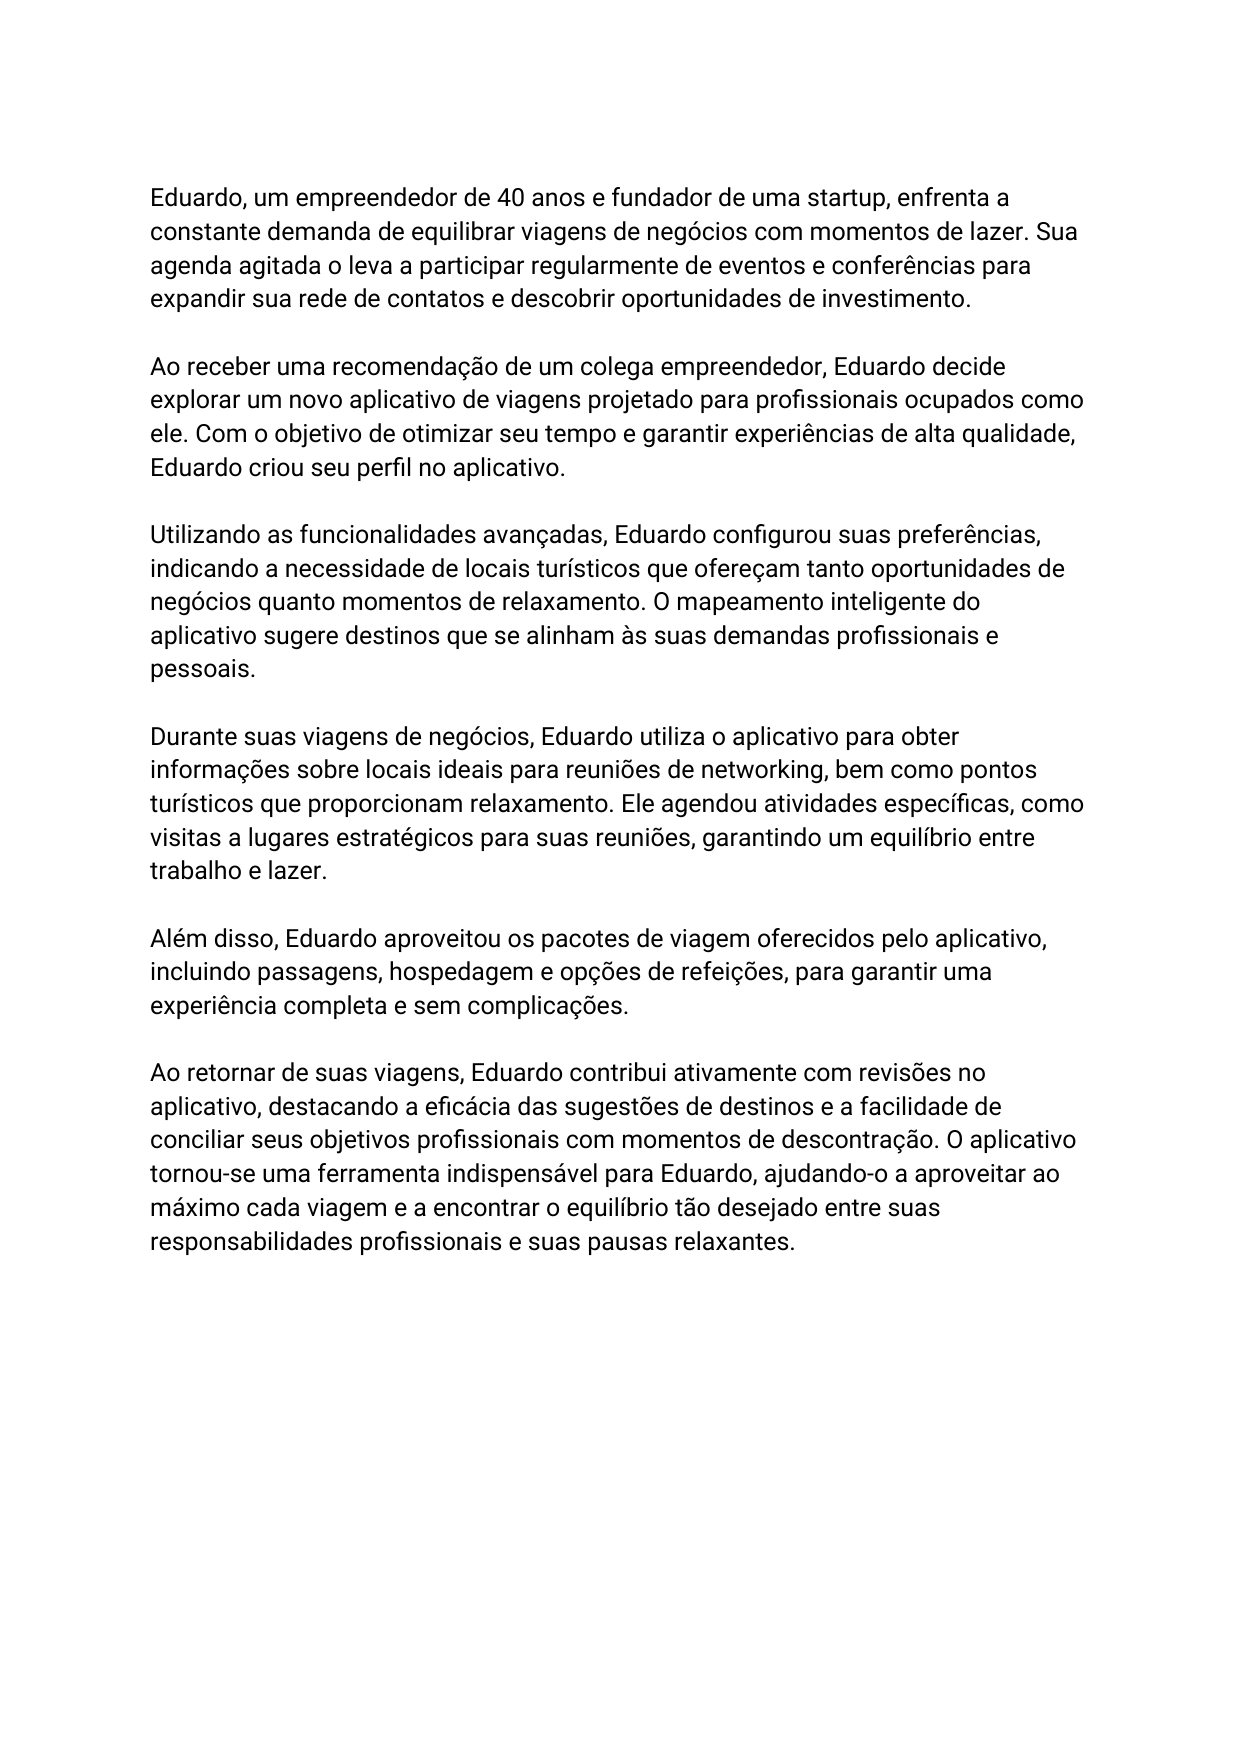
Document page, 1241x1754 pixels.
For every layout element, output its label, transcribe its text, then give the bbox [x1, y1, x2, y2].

text Utilizando as funcionalidades avançadas, Eduardo configurou suas preferências, indicando a necessidade de locais turísticos que ofereçam tanto oportunidades de negócios quanto momentos de relaxamento. O mapeamento inteligente do aplicativo sugere destinos que se alinham às suas demandas profissionais e pessoais. [150, 520, 1090, 684]
text Eduardo, um empreendedor de 40 anos e fundador de uma startup, enfrenta a constante demanda de equilibrar viagens de negócios com momentos de lazer. Sua agenda agitada o leva a participar regularmente de eventos e conferências para expandir sua rede de contatos e descobrir oportunidades de investimento. [150, 184, 1090, 314]
text Ao retornar de suas viagens, Eduardo contribui ativamente com revisões no aplicativo, destacando a eficácia das sugestões de destinos e a facilidade de conciliar seus objetivos profissionais com momentos de descontração. O aplicativo tornou-se uma ferramenta indispensável para Eduardo, ajudando-o a aproveitar ao máximo cada viagem e a encontrar o equilíbrio tão desejado entre suas responsabilidades profissionais e suas pausas relaxantes. [150, 1058, 1090, 1256]
text Além disso, Eduardo aproveitou os pacotes de viagem oferecidos pelo aplicativo, incluindo passagens, hospedagem e opções de refeições, para garantir uma experiência completa e sem complicações. [150, 924, 1090, 1020]
text Durante suas viagens de negócios, Eduardo utiliza o aplicativo para obter informações sobre locais ideais para reuniões de networking, bem como pontos turísticos que proporcionam relaxamento. Ele agendou atividades específicas, como visitas a lugares estratégicos para suas reuniões, garantindo um equilíbrio entre trabalho e lazer. [150, 722, 1090, 886]
text Ao receber uma recomendação de um colega empreendedor, Eduardo decide explorar um novo aplicativo de viagens projetado para profissionais ocupados como ele. Com o objetivo de otimizar seu tempo e garantir experiências de alta qualidade, Eduardo criou seu perfil no aplicativo. [150, 352, 1090, 482]
